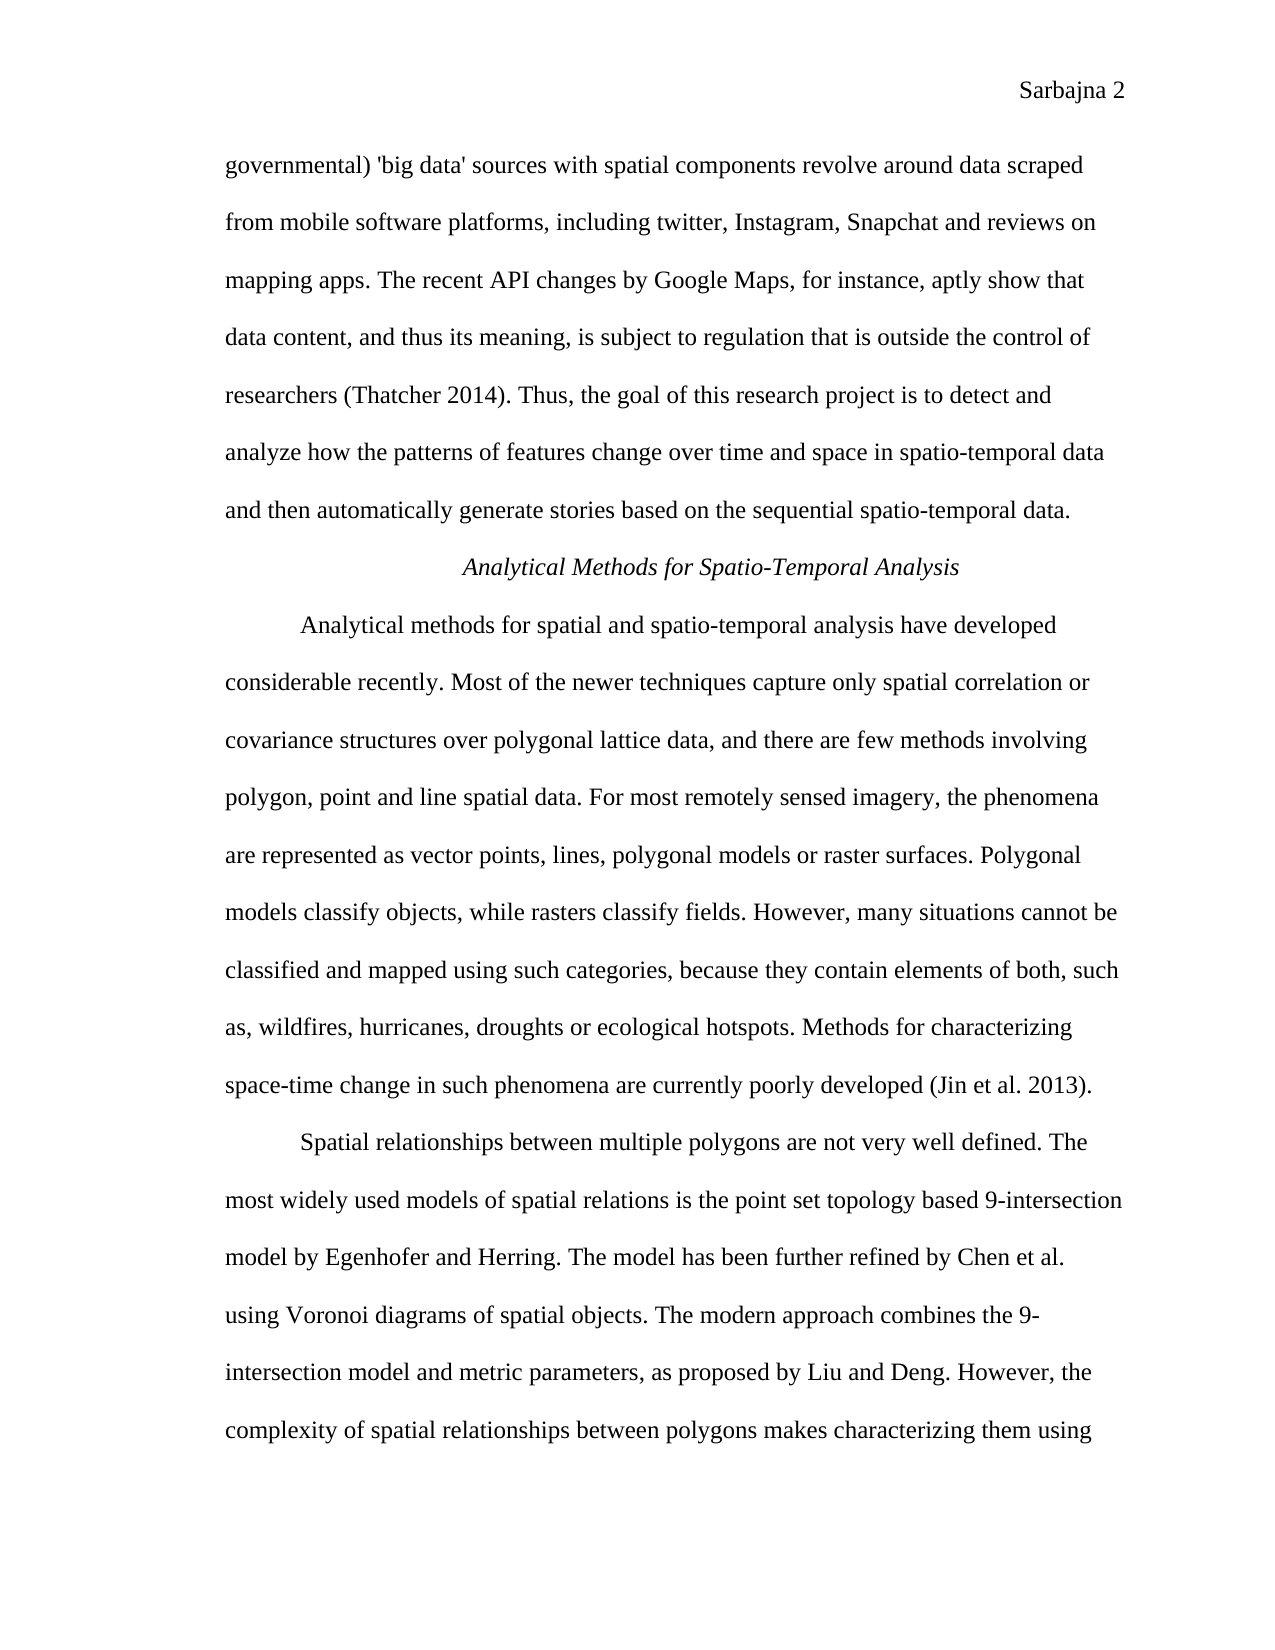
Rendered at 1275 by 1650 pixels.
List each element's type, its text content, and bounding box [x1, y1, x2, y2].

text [225, 1127, 1125, 1444]
text Analytical Methods for Spatio-Temporal Analysis [225, 552, 1125, 581]
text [225, 150, 1125, 524]
text Analytical methods for spatial and spatio-temporal analysis have developed considerable recently. Most of the newer techniques capture only spatial correlation or covariance structures over polygonal lattice data, and there are few methods involving polygon, point and line spatial data. For most remotely sensed imagery, the phenomena are represented as vector points, lines, polygonal models or raster surfaces. Polygonal models classify objects, while rasters classify fields. However, many situations cannot be classified and mapped using such categories, because they contain elements of both, such as, wildfires, hurricanes, droughts or ecological hotspots. Methods for characterizing space-time change in such phenomena are currently poorly developed (Jin et al. 2013). [225, 610, 1125, 1099]
